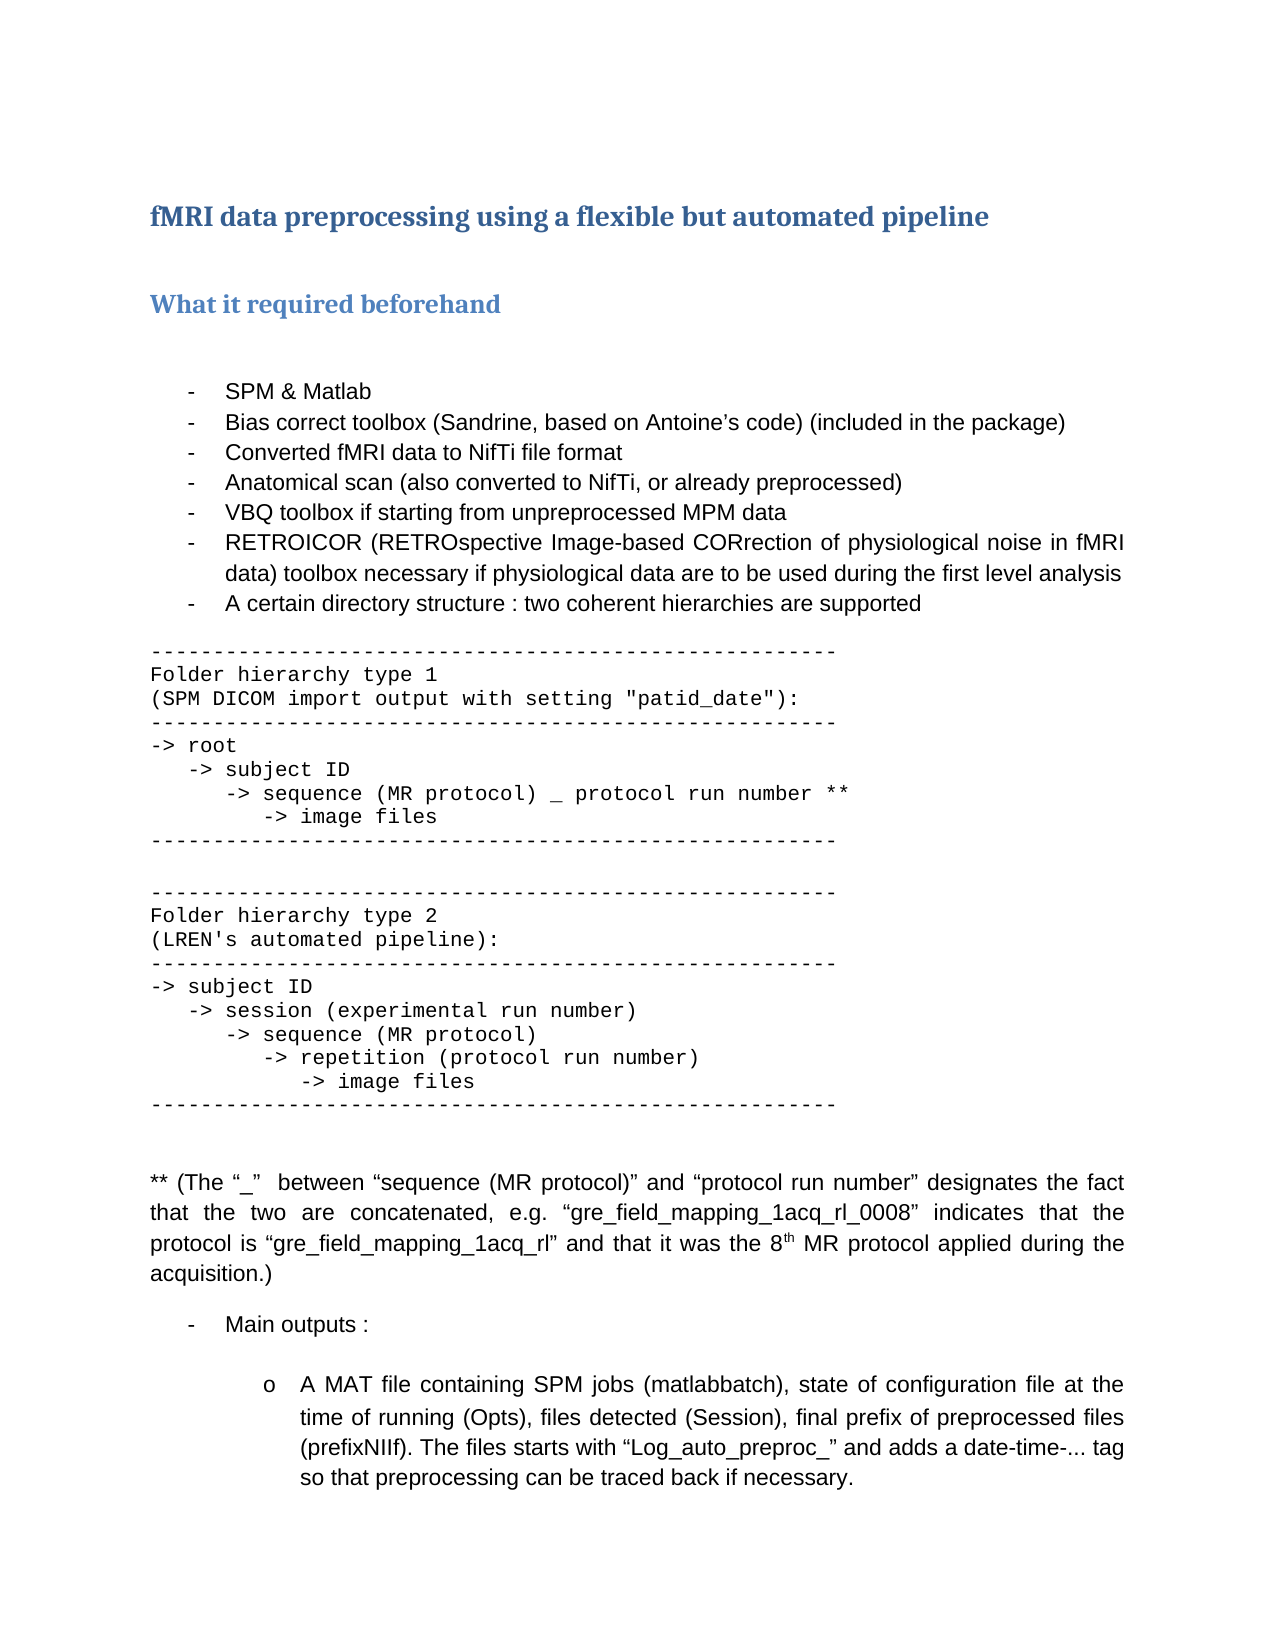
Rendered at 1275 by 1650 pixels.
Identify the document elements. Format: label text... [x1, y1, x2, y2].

text (SPM DICOM import output with setting "patid_date"): [150, 688, 1125, 712]
text ------------------------------------------------------- [150, 882, 1125, 905]
text -> subject ID [150, 759, 1125, 783]
subtitle What it required beforehand [150, 289, 1125, 321]
text Folder hierarchy type 1 [150, 664, 1125, 688]
text ** (The “_” between “sequence (MR protocol)” and “protocol run number” designates the fact that the two are concatenated, e.g. “gre_field_mapping_1acq_rl_0008” indicates that the protocol is “gre_field_mapping_1acq_rl” and that it was the 8th MR protocol applied during the acquisition.) [150, 1169, 1125, 1286]
list Main outputs : [187, 1311, 1125, 1337]
text -> sequence (MR protocol) _ protocol run number ** [150, 783, 1125, 806]
text -> repetition (protocol run number) [150, 1047, 1125, 1071]
subtitle fMRI data preprocessing using a flexible but automated pipeline [150, 200, 1125, 233]
text (LREN's automated pipeline): [150, 929, 1125, 953]
text -> root [150, 735, 1125, 759]
list Bias correct toolbox (Sandrine, based on Antoine’s code) (included in the package) [187, 408, 1125, 435]
text ------------------------------------------------------- [150, 953, 1125, 976]
list Anatomical scan (also converted to NifTi, or already preprocessed) [187, 469, 1125, 495]
text ------------------------------------------------------- [150, 1094, 1125, 1118]
text Folder hierarchy type 2 [150, 905, 1125, 929]
list RETROICOR (RETROspective Image-based CORrection of physiological noise in fMRI data) toolbox necessary if physiological data are to be used during the first level analysis [187, 529, 1125, 586]
text -> sequence (MR protocol) [150, 1023, 1125, 1047]
text ------------------------------------------------------- [150, 641, 1125, 664]
text ------------------------------------------------------- [150, 712, 1125, 735]
list SPM & Matlab [187, 378, 1125, 405]
list A certain directory structure : two coherent hierarchies are supported [187, 590, 1125, 616]
list VBQ toolbox if starting from unpreprocessed MPM data [187, 499, 1125, 526]
list Converted fMRI data to NifTi file format [187, 439, 1125, 465]
text -> subject ID [150, 976, 1125, 1000]
text -> image files [150, 1071, 1125, 1094]
list A MAT file containing SPM jobs (matlabbatch), state of configuration file at the time of running (Opts), files detected (Session), final prefix of preprocessed files (prefixNIIf). The files starts with “Log_auto_preproc_” and adds a date-time-... tag so that preprocessing can be traced back if necessary. [262, 1371, 1125, 1490]
text -> session (experimental run number) [150, 1000, 1125, 1023]
text ------------------------------------------------------- [150, 830, 1125, 854]
text -> image files [150, 806, 1125, 830]
